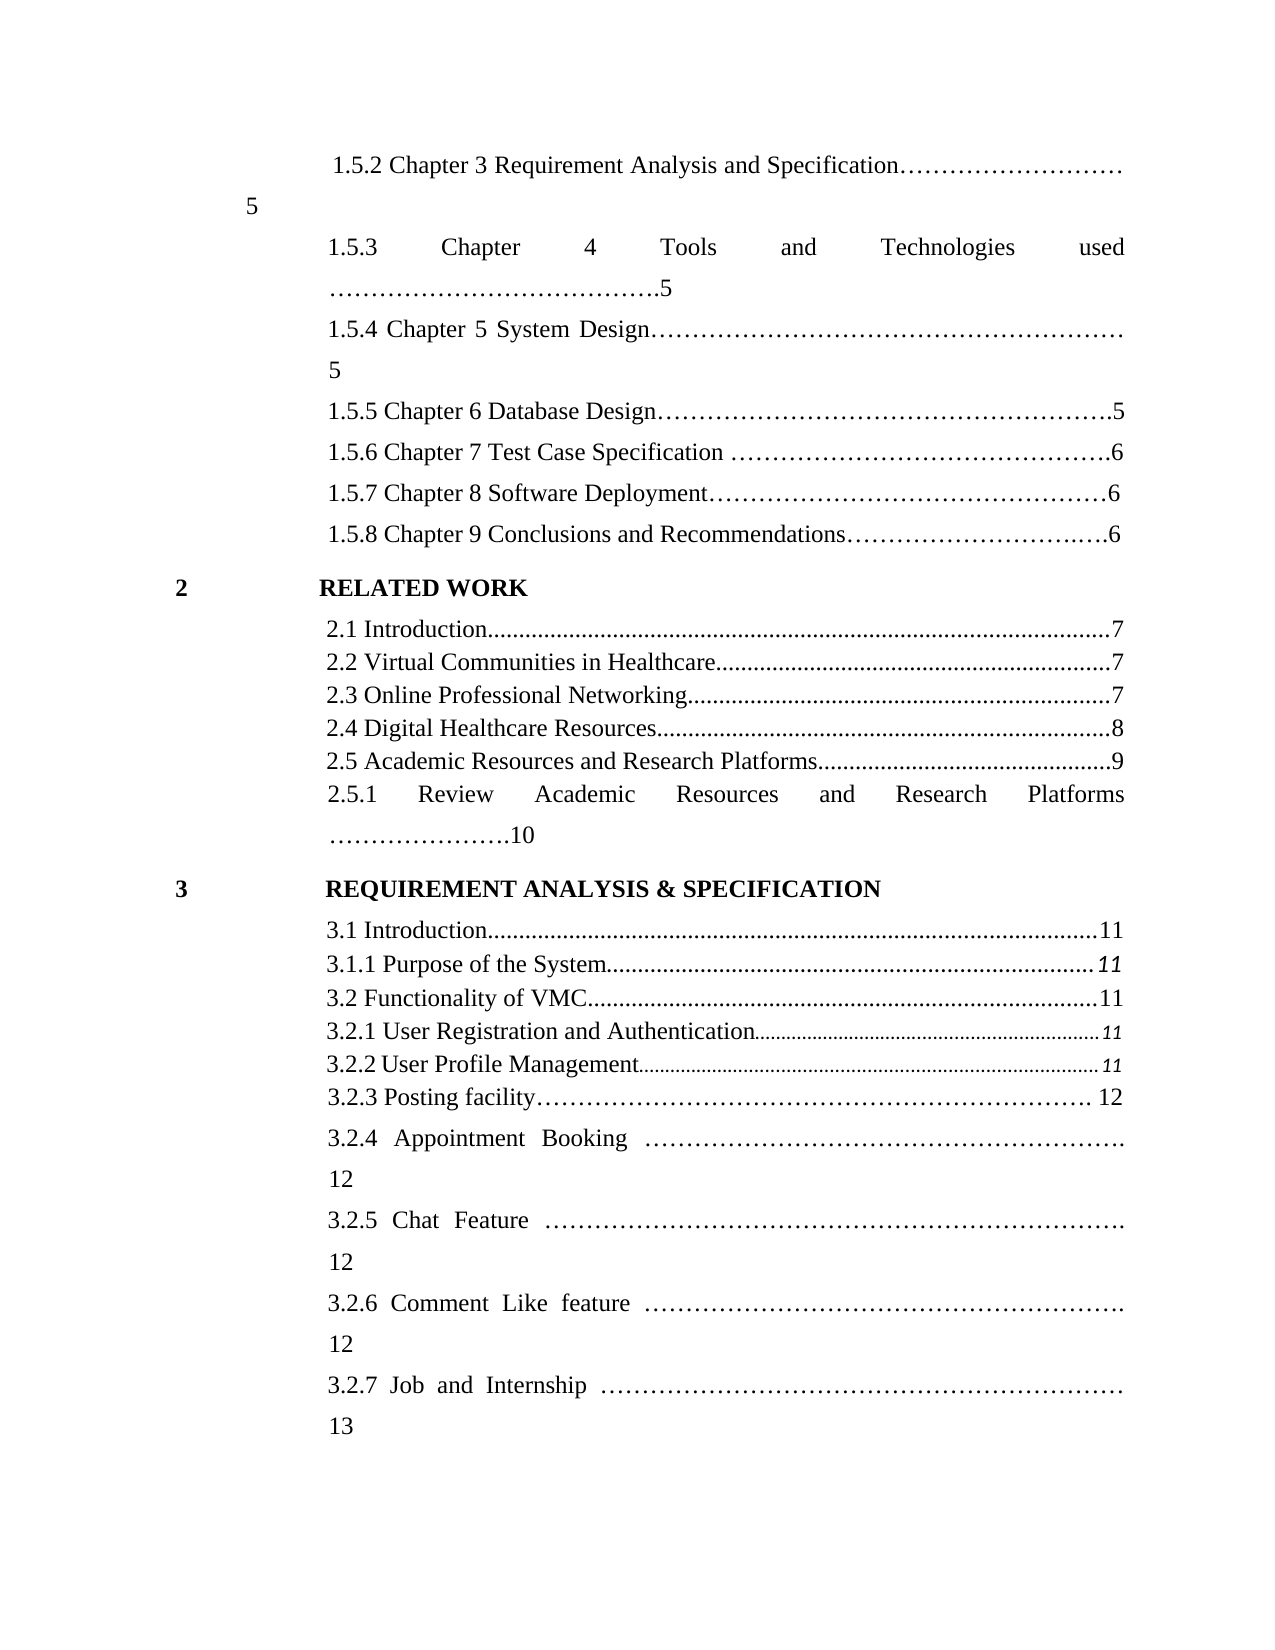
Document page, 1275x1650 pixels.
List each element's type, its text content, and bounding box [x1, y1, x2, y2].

text 3.2.2 User Profile Management 11 [326, 1049, 1125, 1078]
text 1.5.3 Chapter 4 Tools and Technologies used ………………………………….5 [327, 232, 1125, 302]
text 2.1 Introduction 7 [326, 614, 1125, 643]
text 3.2.7 Job and Internship ……………………………………………………… 13 [327, 1370, 1125, 1439]
text 2.2 Virtual Communities in Healthcare 7 [326, 647, 1125, 676]
text 3.2.1 User Registration and Authentication 11 [326, 1016, 1125, 1045]
text 1.5.2 Chapter 3 Requirement Analysis and Specification………………………5 [244, 150, 1125, 220]
text 3.2.6 Comment Like feature …………………………………………………. 12 [327, 1288, 1125, 1357]
text 3.1 Introduction 11 [326, 915, 1125, 944]
text 3 REQUIREMENT ANALYSIS & SPECIFICATION [150, 874, 1125, 903]
text 1.5.4 Chapter 5 System Design…………………………………………………5 [327, 314, 1125, 384]
text 2.3 Online Professional Networking 7 [326, 680, 1125, 709]
text 3.2.4 Appointment Booking …………………………………………………. 12 [327, 1123, 1125, 1193]
text 1.5.8 Chapter 9 Conclusions and Recommendations……………………….….6 [327, 519, 1125, 548]
text 3.2.5 Chat Feature ……………………………………………………………. 12 [327, 1206, 1125, 1275]
text 2.4 Digital Healthcare Resources 8 [326, 713, 1125, 742]
text 3.2 Functionality of VMC 11 [326, 983, 1125, 1012]
text 1.5.5 Chapter 6 Database Design……………………………………………….5 [327, 396, 1125, 425]
text 2 RELATED WORK [150, 573, 1125, 602]
text 1.5.7 Chapter 8 Software Deployment…………………………………………6 [327, 478, 1125, 507]
text 1.5.6 Chapter 7 Test Case Specification ……………………………………….6 [327, 437, 1125, 466]
text 2.5 Academic Resources and Research Platforms 9 [326, 746, 1125, 775]
text 3.2.3 Posting facility…………………………………………………………. 12 [327, 1082, 1125, 1111]
text 2.5.1 Review Academic Resources and Research Platforms ………………….10 [327, 779, 1125, 849]
text 3.1.1 Purpose of the System 11 [326, 948, 1125, 979]
